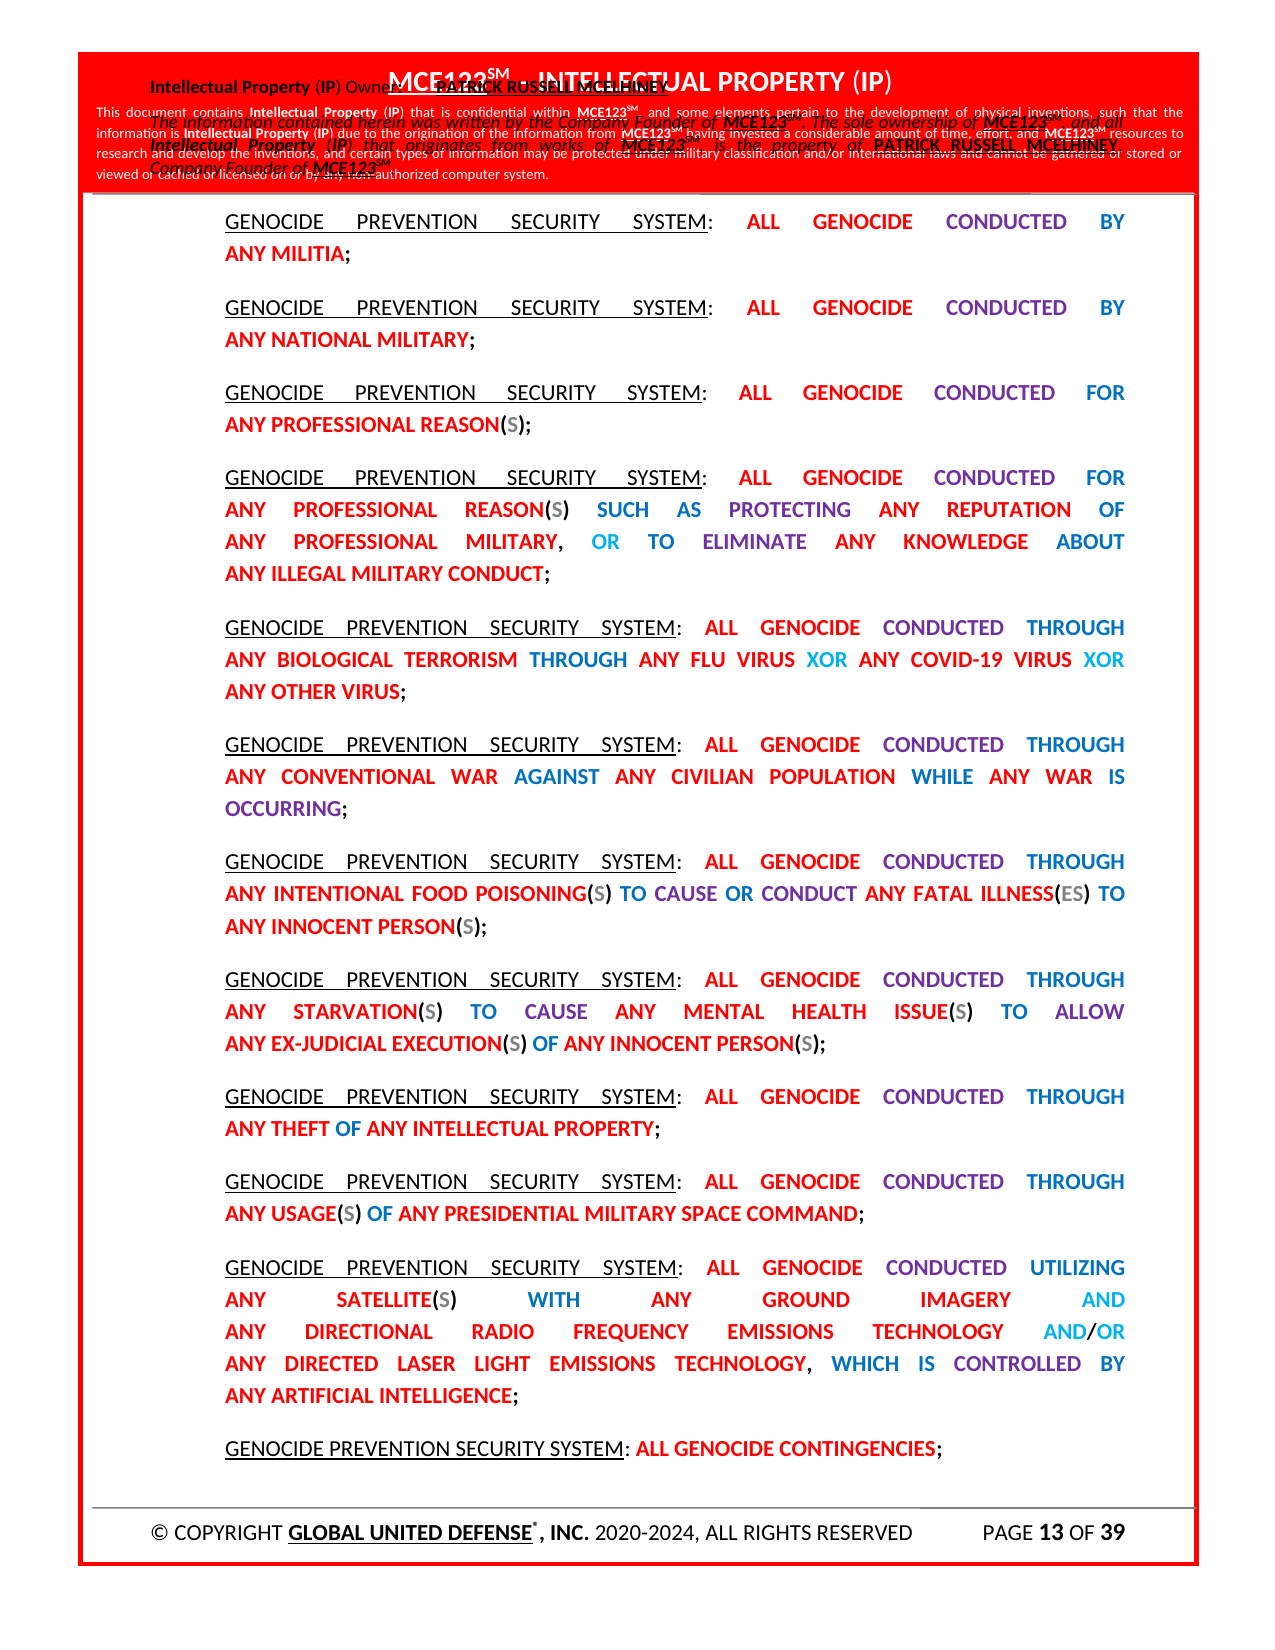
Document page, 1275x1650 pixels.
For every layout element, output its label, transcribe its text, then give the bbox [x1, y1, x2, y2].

text GENOCIDE PREVENTION SECURITY SYSTEM: ALL GENOCIDE CONDUCTED FOR ANY PROFESSIONAL REASON(S) SUCH AS PROTECTING ANY REPUTATION OF ANY PROFESSIONAL MILITARY, OR TO ELIMINATE ANY KNOWLEDGE ABOUT ANY ILLEGAL MILITARY CONDUCT; [225, 463, 1125, 588]
text GENOCIDE PREVENTION SECURITY SYSTEM: ALL GENOCIDE CONDUCTED BY ANY MILITIA; [225, 207, 1125, 268]
text GENOCIDE PREVENTION SECURITY SYSTEM: ALL GENOCIDE CONDUCTED THROUGH ANY INTENTIONAL FOOD POISONING(S) TO CAUSE OR CONDUCT ANY FATAL ILLNESS(ES) TO ANY INNOCENT PERSON(S); [225, 847, 1125, 940]
text GENOCIDE PREVENTION SECURITY SYSTEM: ALL GENOCIDE CONDUCTED THROUGH ANY BIOLOGICAL TERRORISM THROUGH ANY FLU VIRUS XOR ANY COVID-19 VIRUS XOR ANY OTHER VIRUS; [225, 613, 1125, 705]
text GENOCIDE PREVENTION SECURITY SYSTEM: ALL GENOCIDE CONDUCTED BY ANY NATIONAL MILITARY; [225, 293, 1125, 353]
text GENOCIDE PREVENTION SECURITY SYSTEM: ALL GENOCIDE CONDUCTED FOR ANY PROFESSIONAL REASON(S); [225, 378, 1125, 438]
text GENOCIDE PREVENTION SECURITY SYSTEM: ALL GENOCIDE CONDUCTED THROUGH ANY CONVENTIONAL WAR AGAINST ANY CIVILIAN POPULATION WHILE ANY WAR IS OCCURRING; [225, 730, 1125, 822]
text GENOCIDE PREVENTION SECURITY SYSTEM: ALL GENOCIDE CONDUCTED UTILIZING ANY SATELLITE(S) WITH ANY GROUND IMAGERY AND ANY DIRECTIONAL RADIO FREQUENCY EMISSIONS TECHNOLOGY AND/OR ANY DIRECTED LASER LIGHT EMISSIONS TECHNOLOGY, WHICH IS CONTROLLED BY ANY ARTIFICIAL INTELLIGENCE; [225, 1253, 1125, 1409]
text GENOCIDE PREVENTION SECURITY SYSTEM: ALL GENOCIDE CONDUCTED THROUGH ANY USAGE(S) OF ANY PRESIDENTIAL MILITARY SPACE COMMAND; [225, 1167, 1125, 1228]
text GENOCIDE PREVENTION SECURITY SYSTEM: ALL GENOCIDE CONDUCTED THROUGH ANY STARVATION(S) TO CAUSE ANY MENTAL HEALTH ISSUE(S) TO ALLOW ANY EX-JUDICIAL EXECUTION(S) OF ANY INNOCENT PERSON(S); [225, 965, 1125, 1057]
text GENOCIDE PREVENTION SECURITY SYSTEM: ALL GENOCIDE CONTINGENCIES; [225, 1434, 1125, 1462]
text GENOCIDE PREVENTION SECURITY SYSTEM: ALL GENOCIDE CONDUCTED THROUGH ANY THEFT OF ANY INTELLECTUAL PROPERTY; [225, 1082, 1125, 1142]
